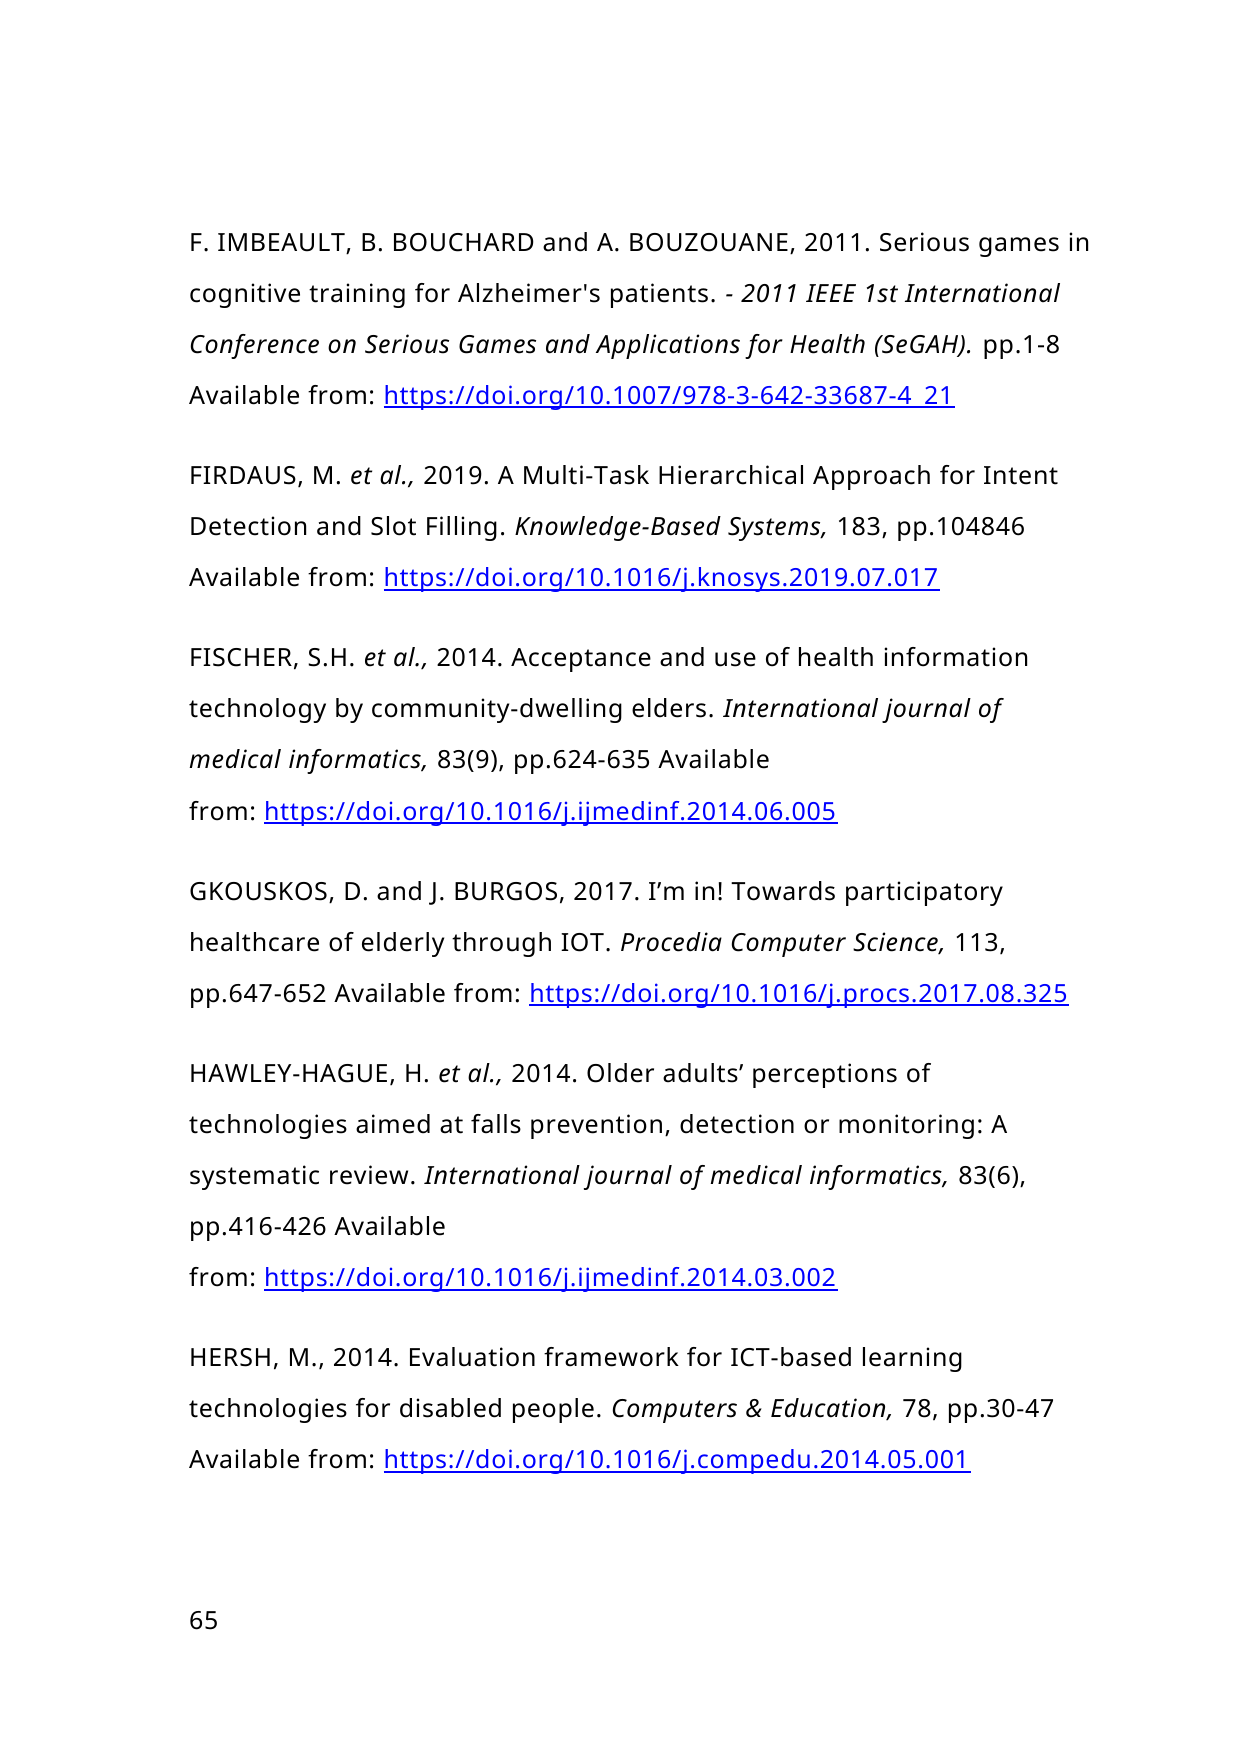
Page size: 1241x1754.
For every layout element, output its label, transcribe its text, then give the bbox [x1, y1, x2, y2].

text FISCHER, S.H. et al., 2014. Acceptance and use of health information technology by community-dwelling elders. International journal of medical informatics, 83(9), pp.624-635 Available from: https://doi.org/10.1016/j.ijmedinf.2014.06.005 [189, 640, 1092, 827]
text GKOUSKOS, D. and J. BURGOS, 2017. I’m in! Towards participatory healthcare of elderly through IOT. Procedia Computer Science, 113, pp.647-652 Available from: https://doi.org/10.1016/j.procs.2017.08.325 [189, 873, 1092, 1009]
text HAWLEY-HAGUE, H. et al., 2014. Older adults’ perceptions of technologies aimed at falls prevention, detection or monitoring: A systematic review. International journal of medical informatics, 83(6), pp.416-426 Available from: https://doi.org/10.1016/j.ijmedinf.2014.03.002 [189, 1056, 1092, 1294]
text F. IMBEAULT, B. BOUCHARD and A. BOUZOUANE, 2011. Serious games in cognitive training for Alzheimer's patients. - 2011 IEEE 1st International Conference on Serious Games and Applications for Health (SeGAH). pp.1-8 Available from: https://doi.org/10.1007/978-3-642-33687-4_21 [189, 224, 1092, 412]
text FIRDAUS, M. et al., 2019. A Multi-Task Hierarchical Approach for Intent Detection and Slot Filling. Knowledge-Based Systems, 183, pp.104846 Available from: https://doi.org/10.1016/j.knosys.2019.07.017 [189, 458, 1092, 594]
text HERSH, M., 2014. Evaluation framework for ICT-based learning technologies for disabled people. Computers & Education, 78, pp.30-47 Available from: https://doi.org/10.1016/j.compedu.2014.05.001 [189, 1340, 1092, 1476]
